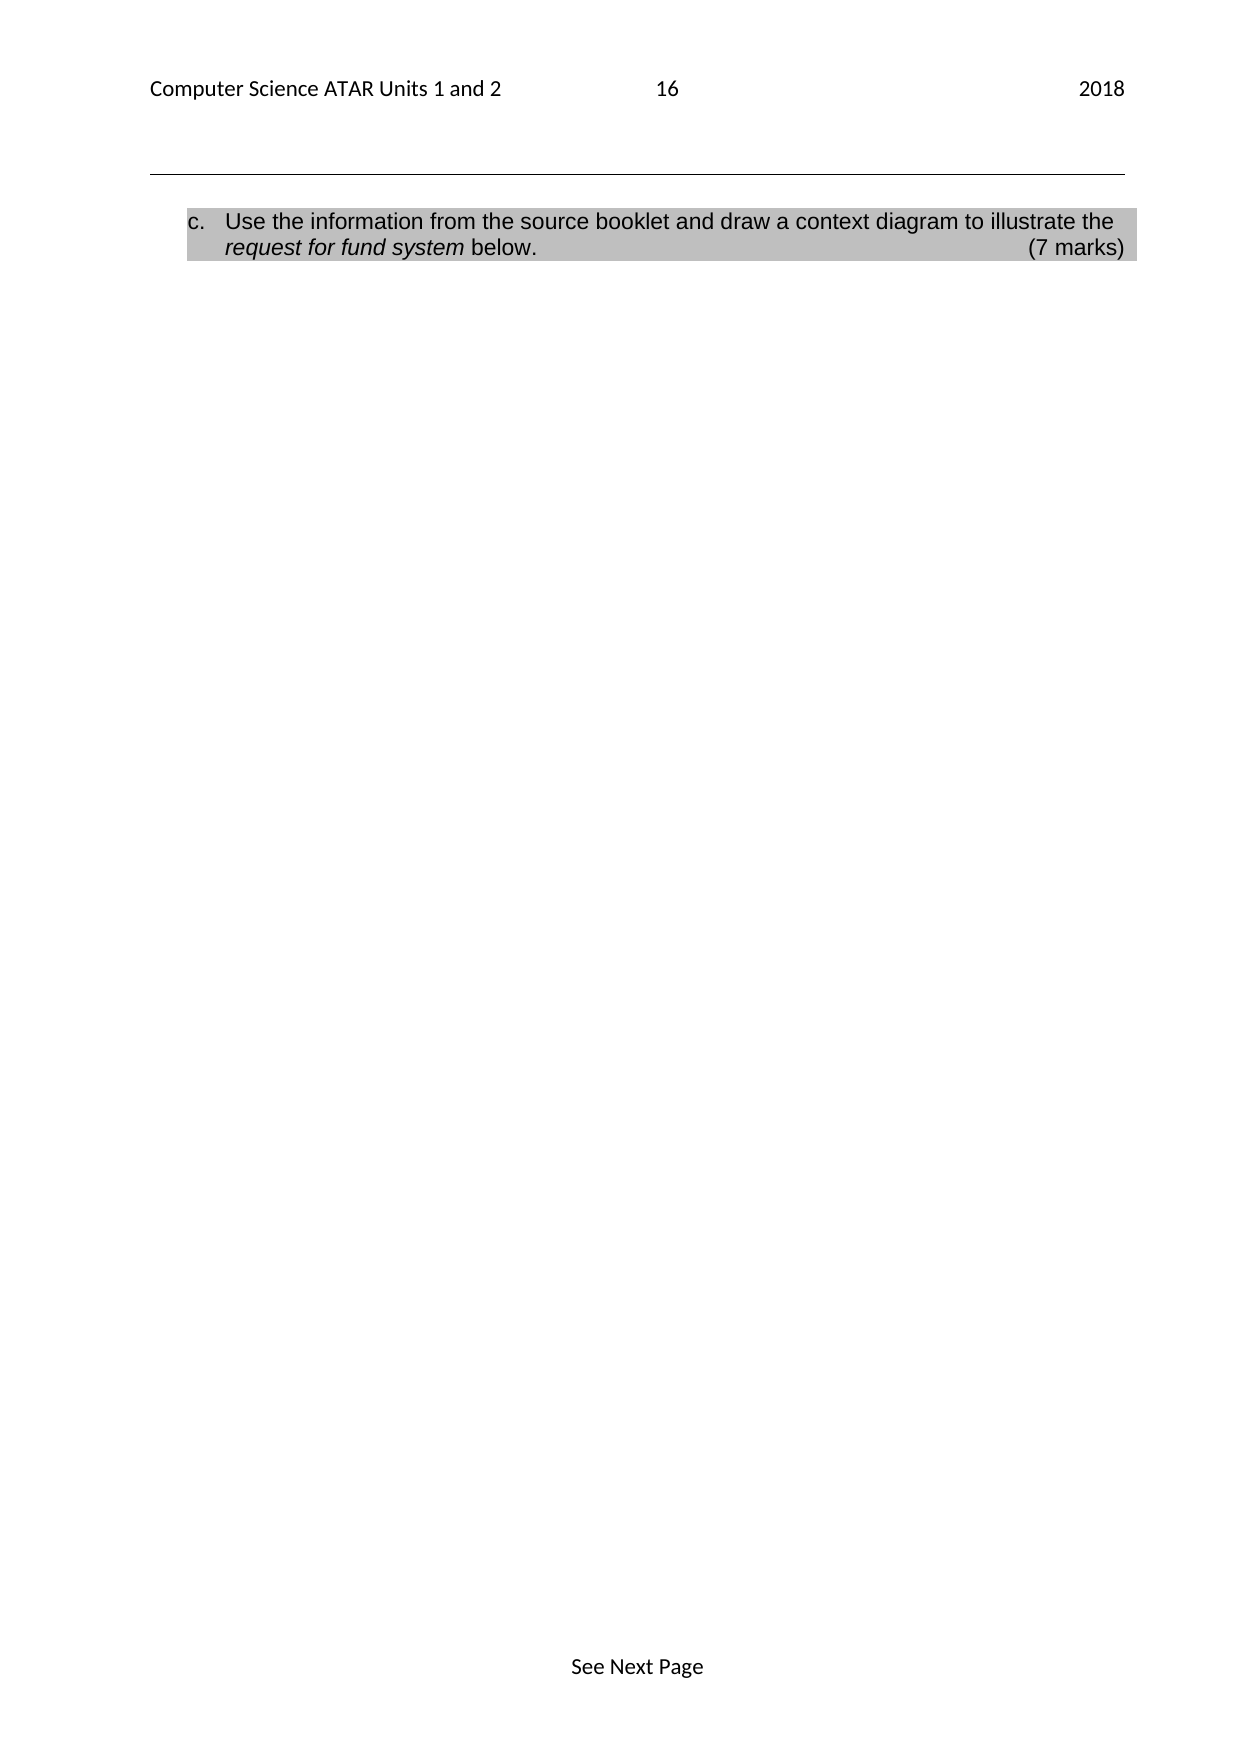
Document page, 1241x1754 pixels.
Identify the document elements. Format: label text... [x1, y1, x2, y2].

list Use the information from the source booklet and draw a context diagram to illustrate the request for fund system below. (7 marks) [187, 208, 1137, 261]
